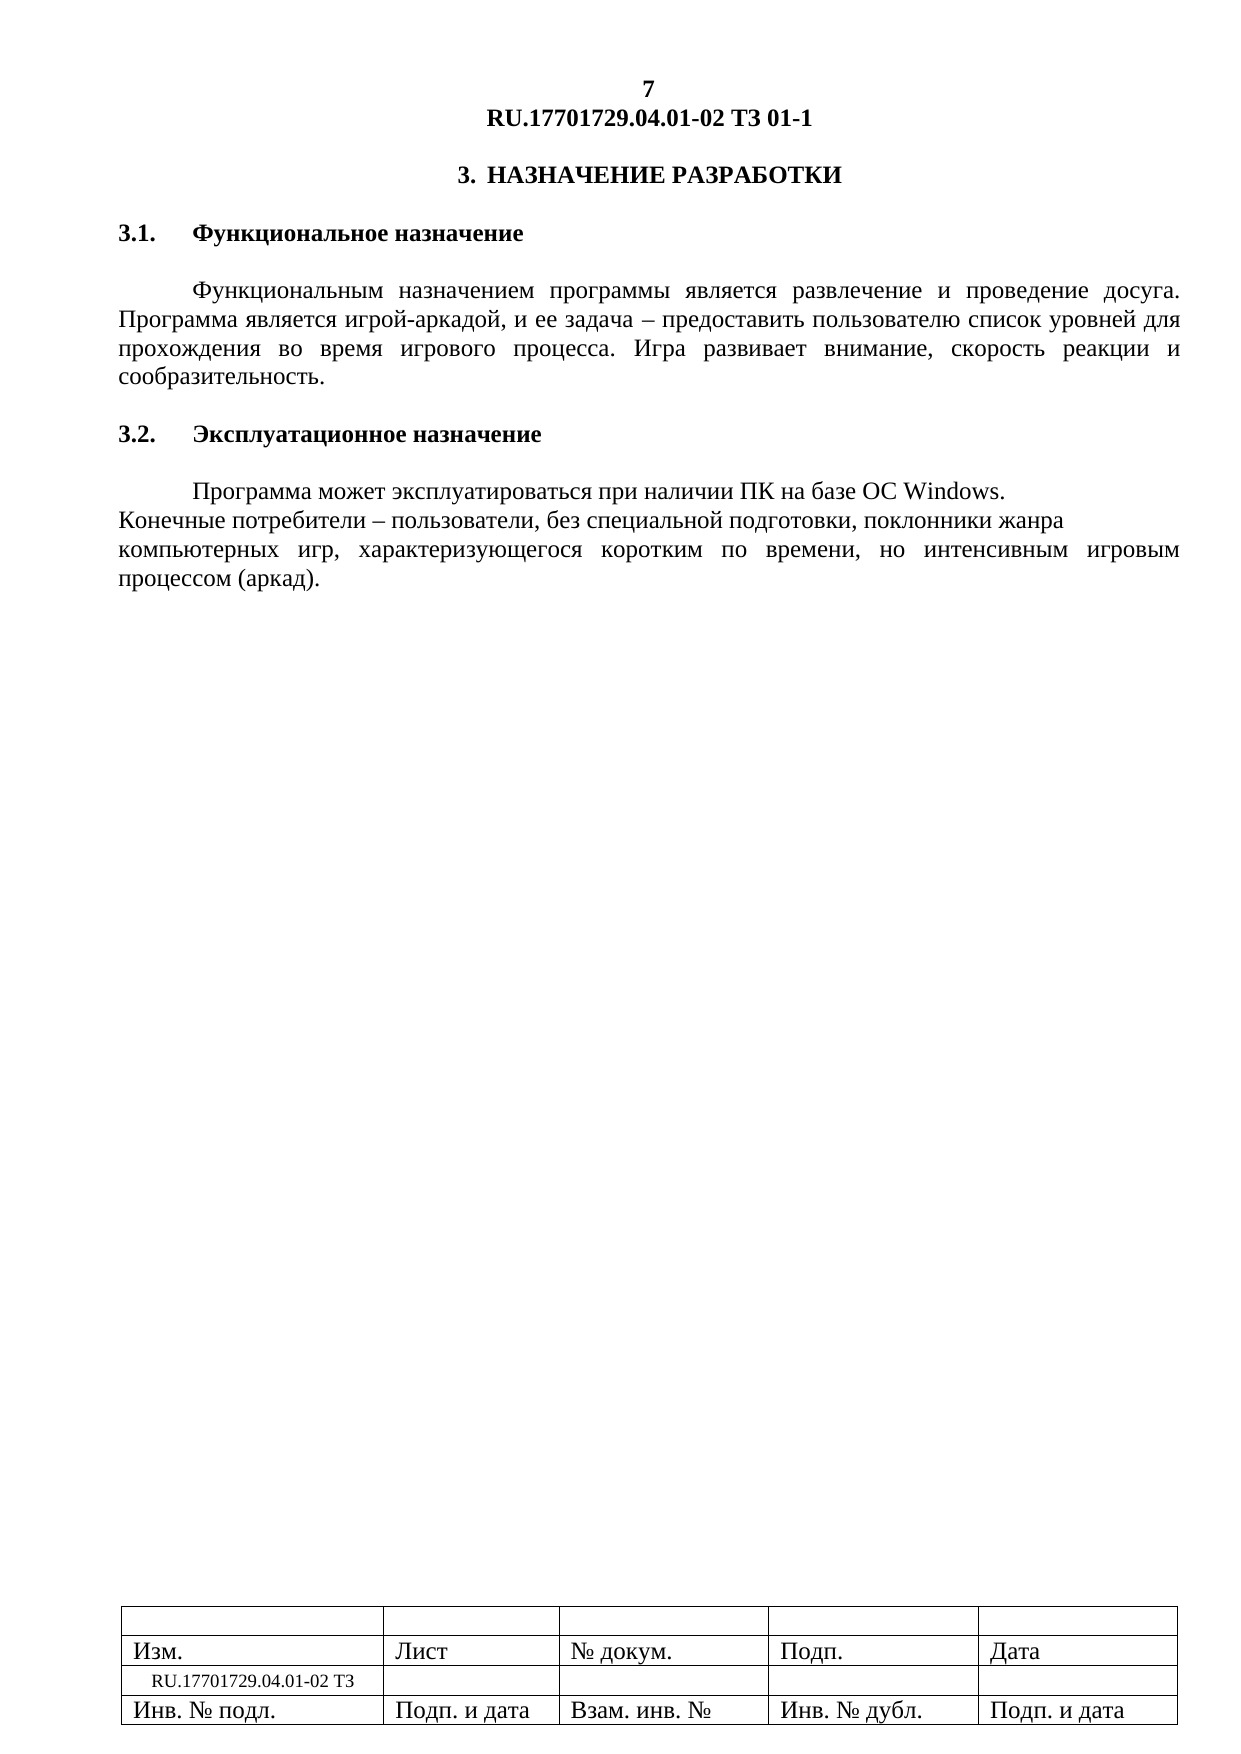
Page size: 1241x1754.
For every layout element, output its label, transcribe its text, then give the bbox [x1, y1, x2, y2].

text Программа может эксплуатироваться при наличии ПК на базе OC Windows. [118, 476, 1181, 505]
text Функциональным назначением программы является развлечение и проведение досуга. Программа является игрой-аркадой, и ее задача – предоставить пользователю список уровней для прохождения во время игрового процесса. Игра развивает внимание, скорость реакции и сообразительность. [118, 275, 1181, 390]
list НАЗНАЧЕНИЕ РАЗРАБОТКИ [118, 160, 1181, 189]
list Эксплуатационное назначение [118, 419, 1181, 448]
text компьютерных игр, характеризующегося коротким по времени, но интенсивным игровым процессом (аркад). [118, 534, 1181, 591]
list Функциональное назначение [118, 218, 1181, 246]
text Конечные потребители – пользователи, без специальной подготовки, поклонники жанра [118, 505, 1181, 534]
